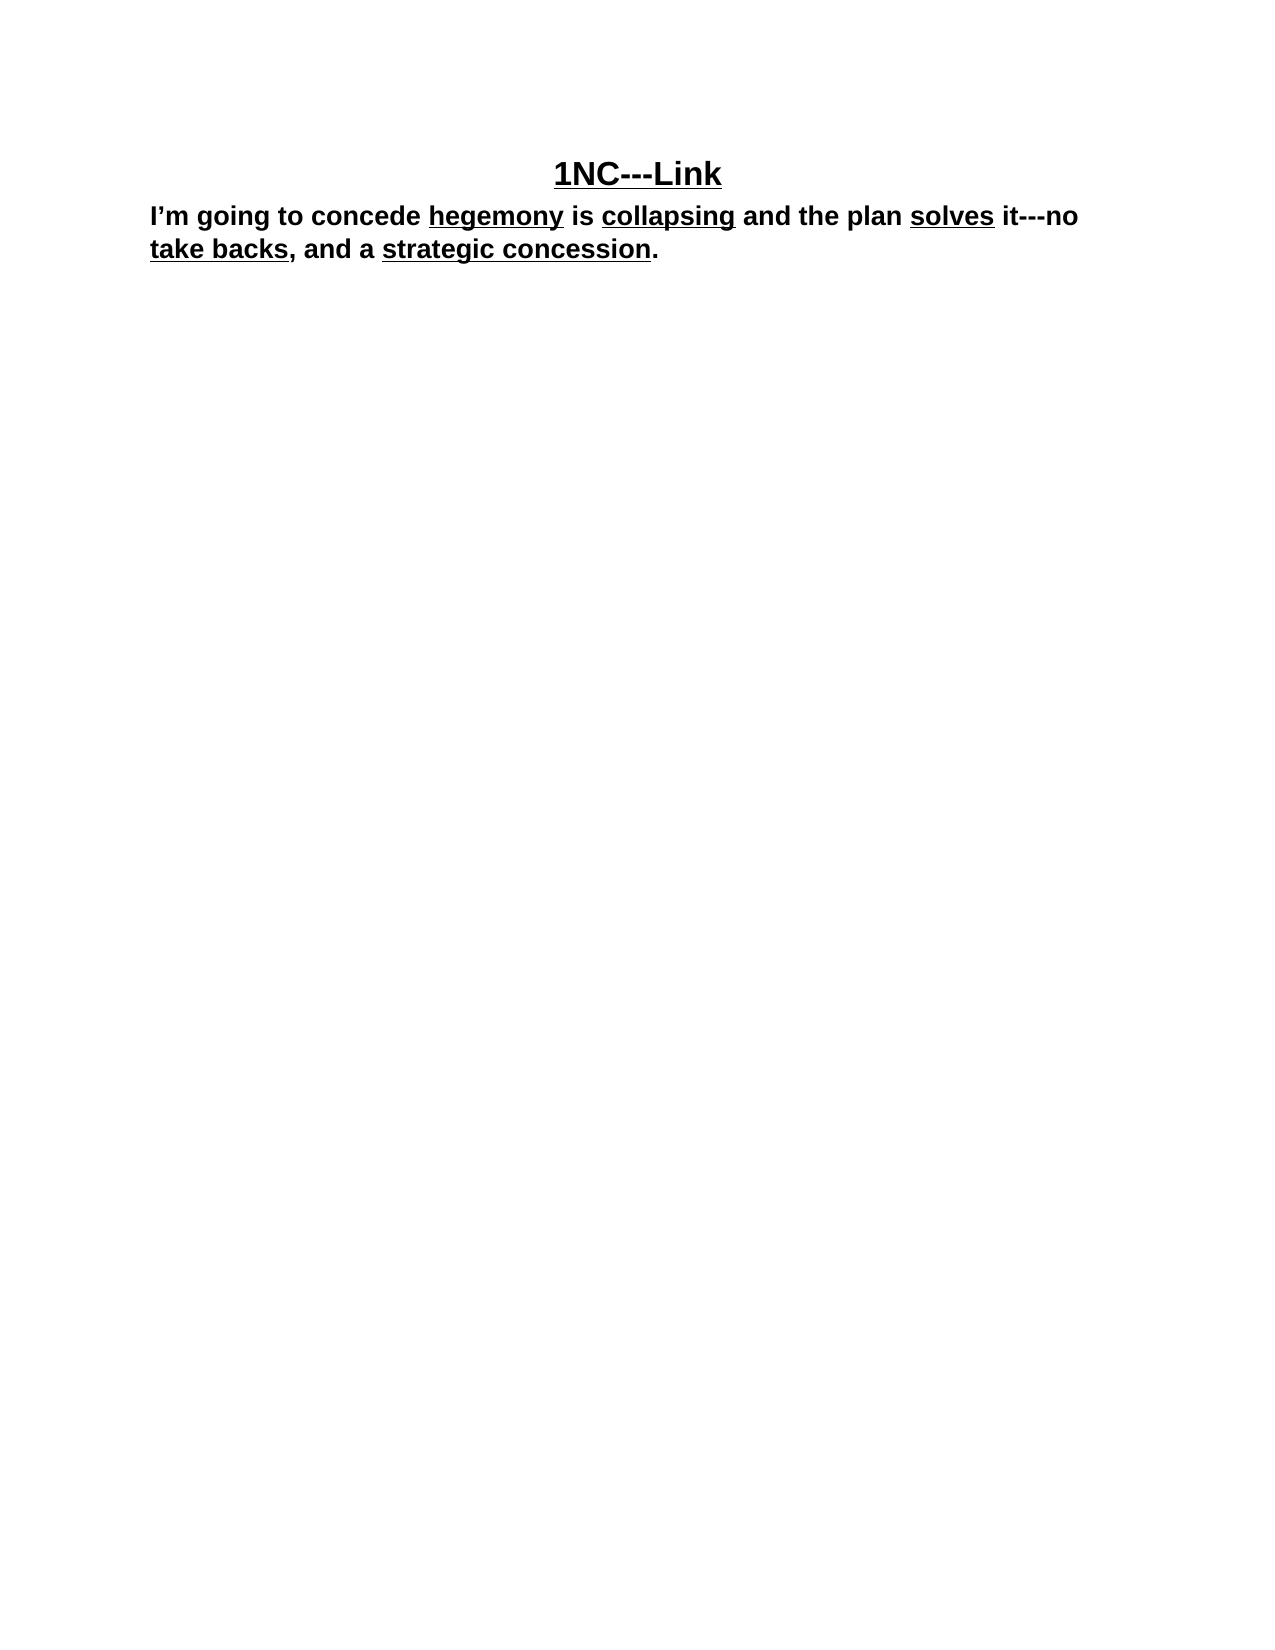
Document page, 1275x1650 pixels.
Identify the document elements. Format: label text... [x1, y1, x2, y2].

subtitle I’m going to concede hegemony is collapsing and the plan solves it---no take backs, and a strategic concession. [150, 200, 1125, 265]
subtitle 1NC---Link [150, 154, 1125, 193]
